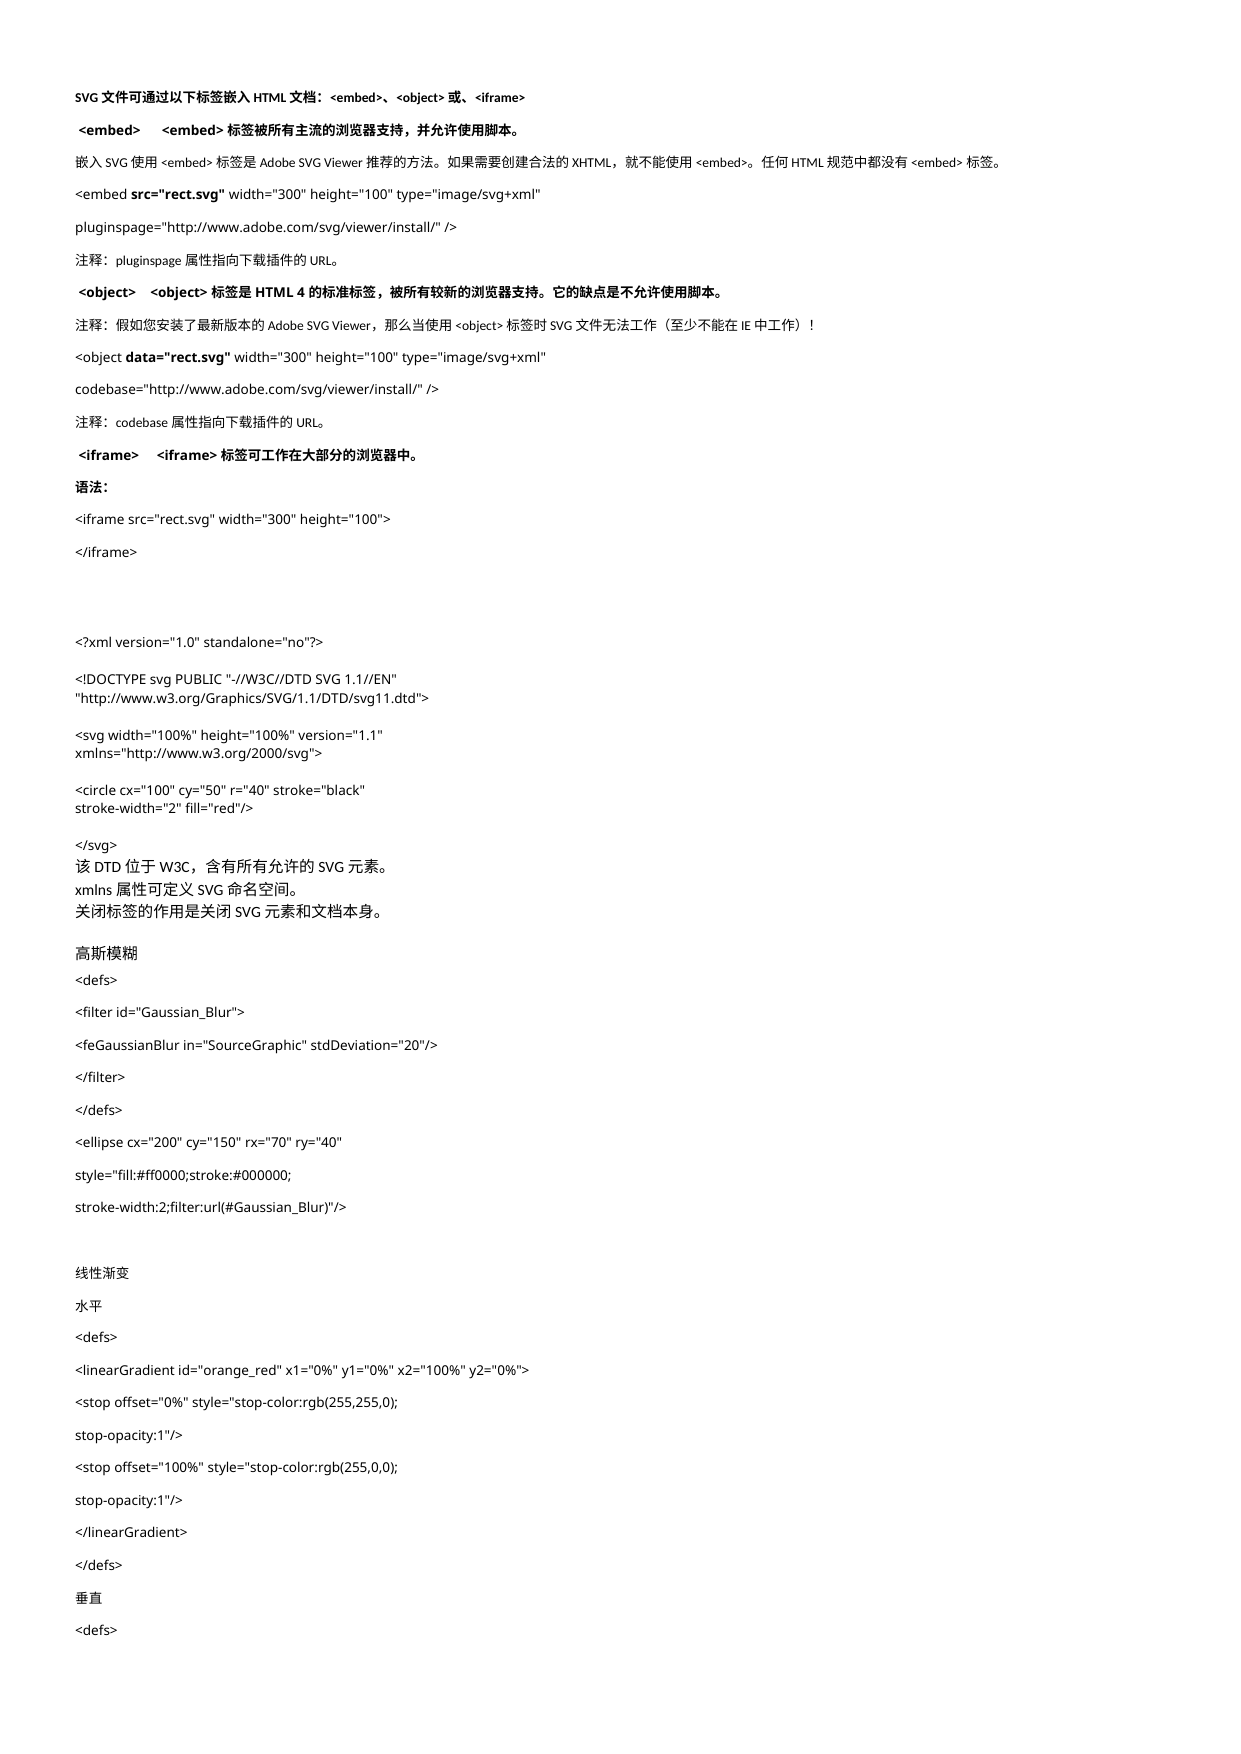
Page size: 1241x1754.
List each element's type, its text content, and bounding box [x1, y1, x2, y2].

text 水平 [75, 1289, 1165, 1321]
text <linearGradient id="orange_red" x1="0%" y1="0%" x2="100%" y2="0%"> [75, 1354, 1165, 1386]
text 关闭标签的作用是关闭 SVG 元素和文档本身。 [75, 900, 1165, 922]
subtitle <iframe> <iframe> 标签可工作在大部分的浏览器中。 [75, 438, 1165, 471]
text codebase="http://www.adobe.com/svg/viewer/install/" /> [75, 373, 1165, 406]
text </defs> [75, 1094, 1165, 1126]
text style="fill:#ff0000;stroke:#000000; [75, 1159, 1165, 1191]
text <iframe src="rect.svg" width="300" height="100"> [75, 503, 1165, 536]
text </iframe> [75, 536, 1165, 568]
text xmlns="http://www.w3.org/2000/svg"> [75, 744, 1165, 762]
text "http://www.w3.org/Graphics/SVG/1.1/DTD/svg11.dtd"> [75, 688, 1165, 707]
text <defs> [75, 964, 1165, 996]
text <feGaussianBlur in="SourceGraphic" stdDeviation="20"/> [75, 1029, 1165, 1061]
text xmlns 属性可定义 SVG 命名空间。 [75, 877, 1165, 900]
text <?xml version="1.0" standalone="no"?> [75, 633, 1165, 652]
text <svg width="100%" height="100%" version="1.1" [75, 725, 1165, 744]
text 嵌入 SVG 使用 <embed> 标签是 Adobe SVG Viewer 推荐的方法。如果需要创建合法的 XHTML，就不能使用 <embed>。任何 HTML 规范中都没有 <embed> 标签。 [75, 146, 1165, 178]
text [75, 1451, 1165, 1484]
text 高斯模糊 [75, 941, 1165, 964]
text 该 DTD 位于 W3C，含有所有允许的 SVG 元素。 [75, 854, 1165, 877]
text <defs> [75, 1321, 1165, 1354]
text <defs> [75, 1614, 1165, 1646]
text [75, 1386, 1165, 1419]
text <embed src="rect.svg" width="300" height="100" type="image/svg+xml" [75, 178, 1165, 211]
text </filter> [75, 1061, 1165, 1094]
text stop-opacity:1"/> [75, 1484, 1165, 1516]
text SVG 文件可通过以下标签嵌入 HTML 文档：<embed>、<object> 或、<iframe> [75, 81, 1165, 113]
text <!DOCTYPE svg PUBLIC "-//W3C//DTD SVG 1.1//EN" [75, 670, 1165, 688]
text 注释：假如您安装了最新版本的 Adobe SVG Viewer，那么当使用 <object> 标签时 SVG 文件无法工作（至少不能在 IE 中工作）！ [75, 308, 1165, 341]
text </svg> [75, 836, 1165, 854]
text 注释：codebase 属性指向下载插件的 URL。 [75, 406, 1165, 438]
subtitle <embed> <embed> 标签被所有主流的浏览器支持，并允许使用脚本。 [75, 113, 1165, 146]
text stroke-width="2" fill="red"/> [75, 799, 1165, 818]
text stop-opacity:1"/> [75, 1419, 1165, 1451]
text <circle cx="100" cy="50" r="40" stroke="black" [75, 781, 1165, 799]
text <ellipse cx="200" cy="150" rx="70" ry="40" [75, 1126, 1165, 1159]
text </linearGradient> [75, 1516, 1165, 1549]
text stroke-width:2;filter:url(#Gaussian_Blur)"/> [75, 1191, 1165, 1224]
subtitle <object> <object> 标签是 HTML 4 的标准标签，被所有较新的浏览器支持。它的缺点是不允许使用脚本。 [75, 276, 1165, 308]
text <filter id="Gaussian_Blur"> [75, 996, 1165, 1029]
subtitle 语法： [75, 471, 1165, 503]
text 线性渐变 [75, 1256, 1165, 1289]
text 注释：pluginspage 属性指向下载插件的 URL。 [75, 243, 1165, 276]
text </defs> [75, 1549, 1165, 1581]
text <object data="rect.svg" width="300" height="100" type="image/svg+xml" [75, 341, 1165, 373]
text 垂直 [75, 1581, 1165, 1614]
text pluginspage="http://www.adobe.com/svg/viewer/install/" /> [75, 211, 1165, 243]
